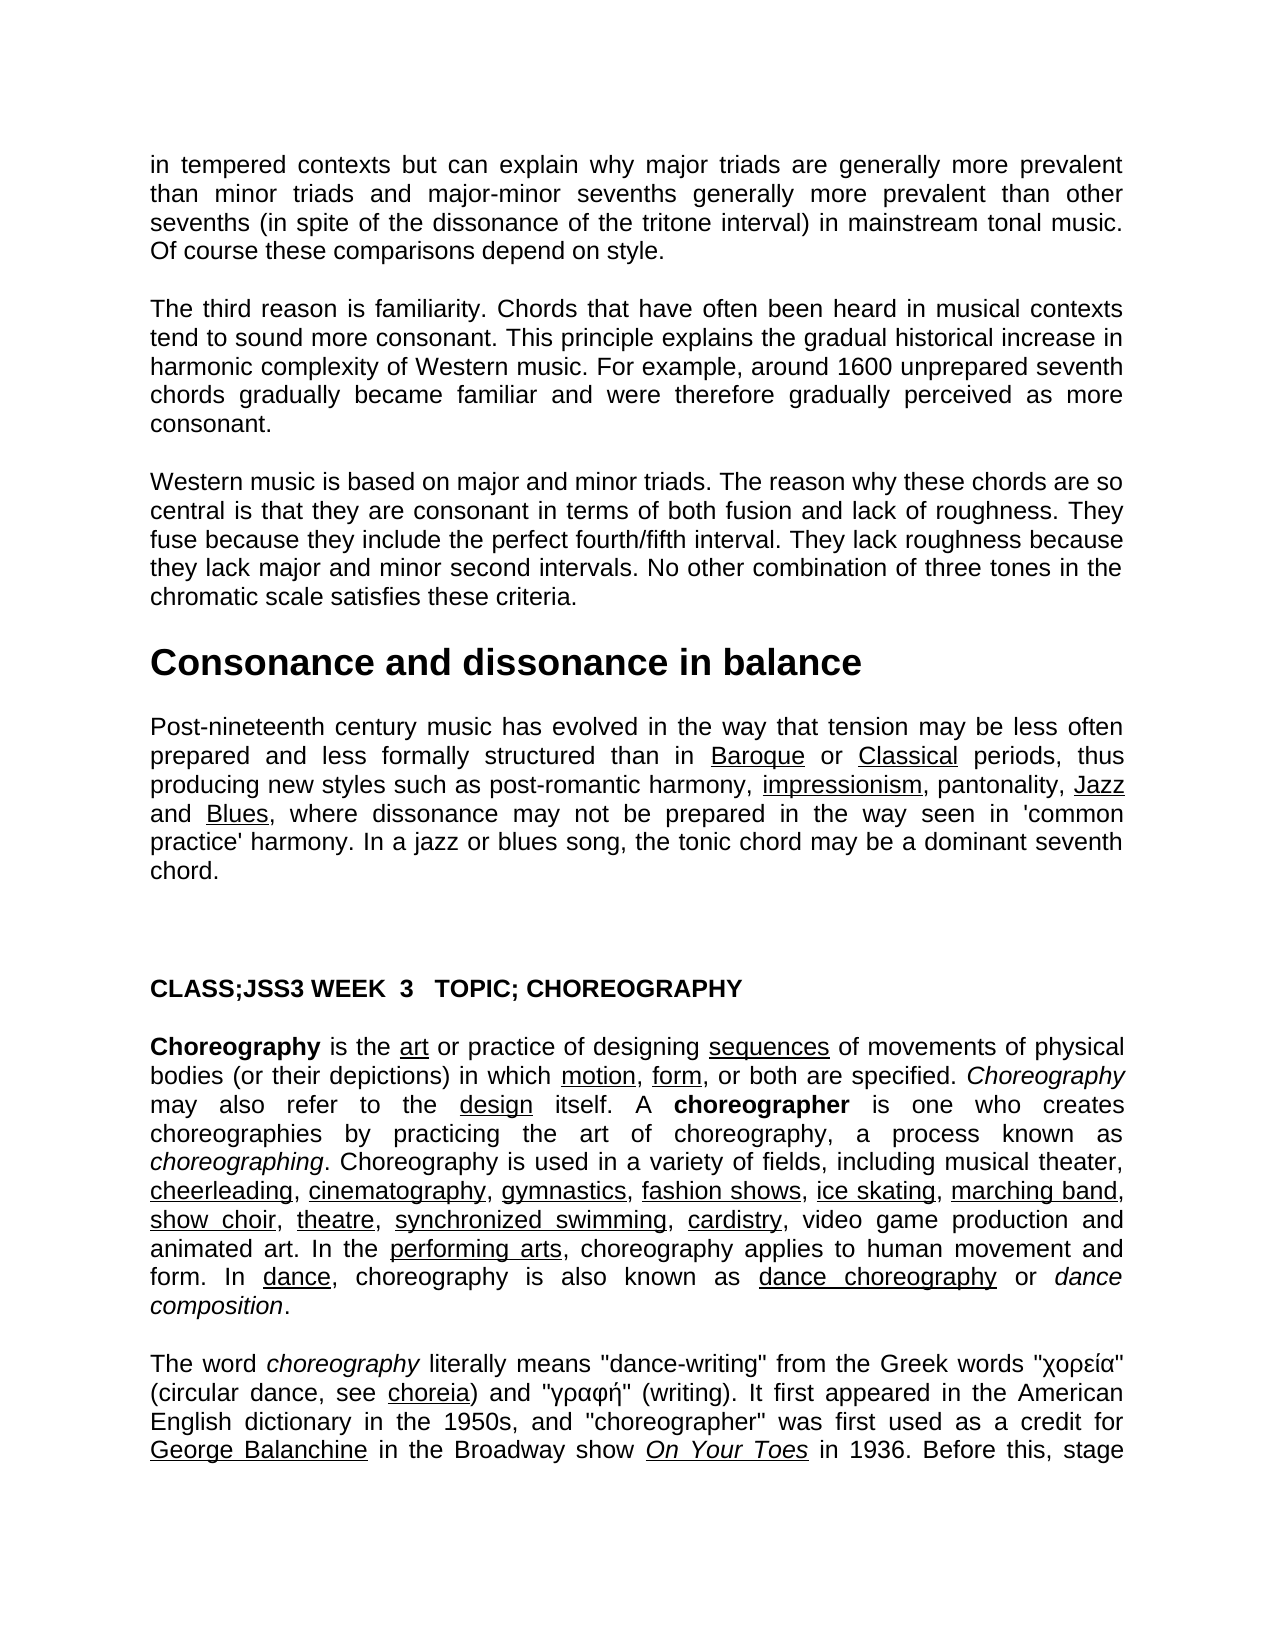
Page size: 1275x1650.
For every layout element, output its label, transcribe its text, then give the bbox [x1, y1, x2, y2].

text Choreography is the art or practice of designing sequences of movements of physical bodies (or their depictions) in which motion, form, or both are specified. Choreography may also refer to the design itself. A choreographer is one who creates choreographies by practicing the art of choreography, a process known as choreographing. Choreography is used in a variety of fields, including musical theater, cheerleading, cinematography, gymnastics, fashion shows, ice skating, marching band, show choir, theatre, synchronized swimming, cardistry, video game production and animated art. In the performing arts, choreography applies to human movement and form. In dance, choreography is also known as dance choreography or dance composition. [150, 1032, 1125, 1320]
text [150, 1349, 1125, 1464]
text CLASS;JSS3 WEEK 3 TOPIC; CHOREOGRAPHY [150, 972, 1125, 1003]
text Western music is based on major and minor triads. The reason why these chords are so central is that they are consonant in terms of both fusion and lack of roughness. They fuse because they include the perfect fourth/fifth interval. They lack roughness because they lack major and minor second intervals. No other combination of three tones in the chromatic scale satisfies these criteria. [150, 467, 1125, 611]
text The third reason is familiarity. Chords that have often been heard in musical contexts tend to sound more consonant. This principle explains the gradual historical increase in harmonic complexity of Western music. For example, around 1600 unprepared seventh chords gradually became familiar and were therefore gradually perceived as more consonant. [150, 294, 1125, 438]
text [150, 150, 1125, 265]
subtitle Consonance and dissonance in balance [150, 640, 1125, 683]
text Post-nineteenth century music has evolved in the way that tension may be less often prepared and less formally structured than in Baroque or Classical periods, thus producing new styles such as post-romantic harmony, impressionism, pantonality, Jazz and Blues, where dissonance may not be prepared in the way seen in 'common practice' harmony. In a jazz or blues song, the tonic chord may be a dominant seventh chord. [150, 712, 1125, 885]
